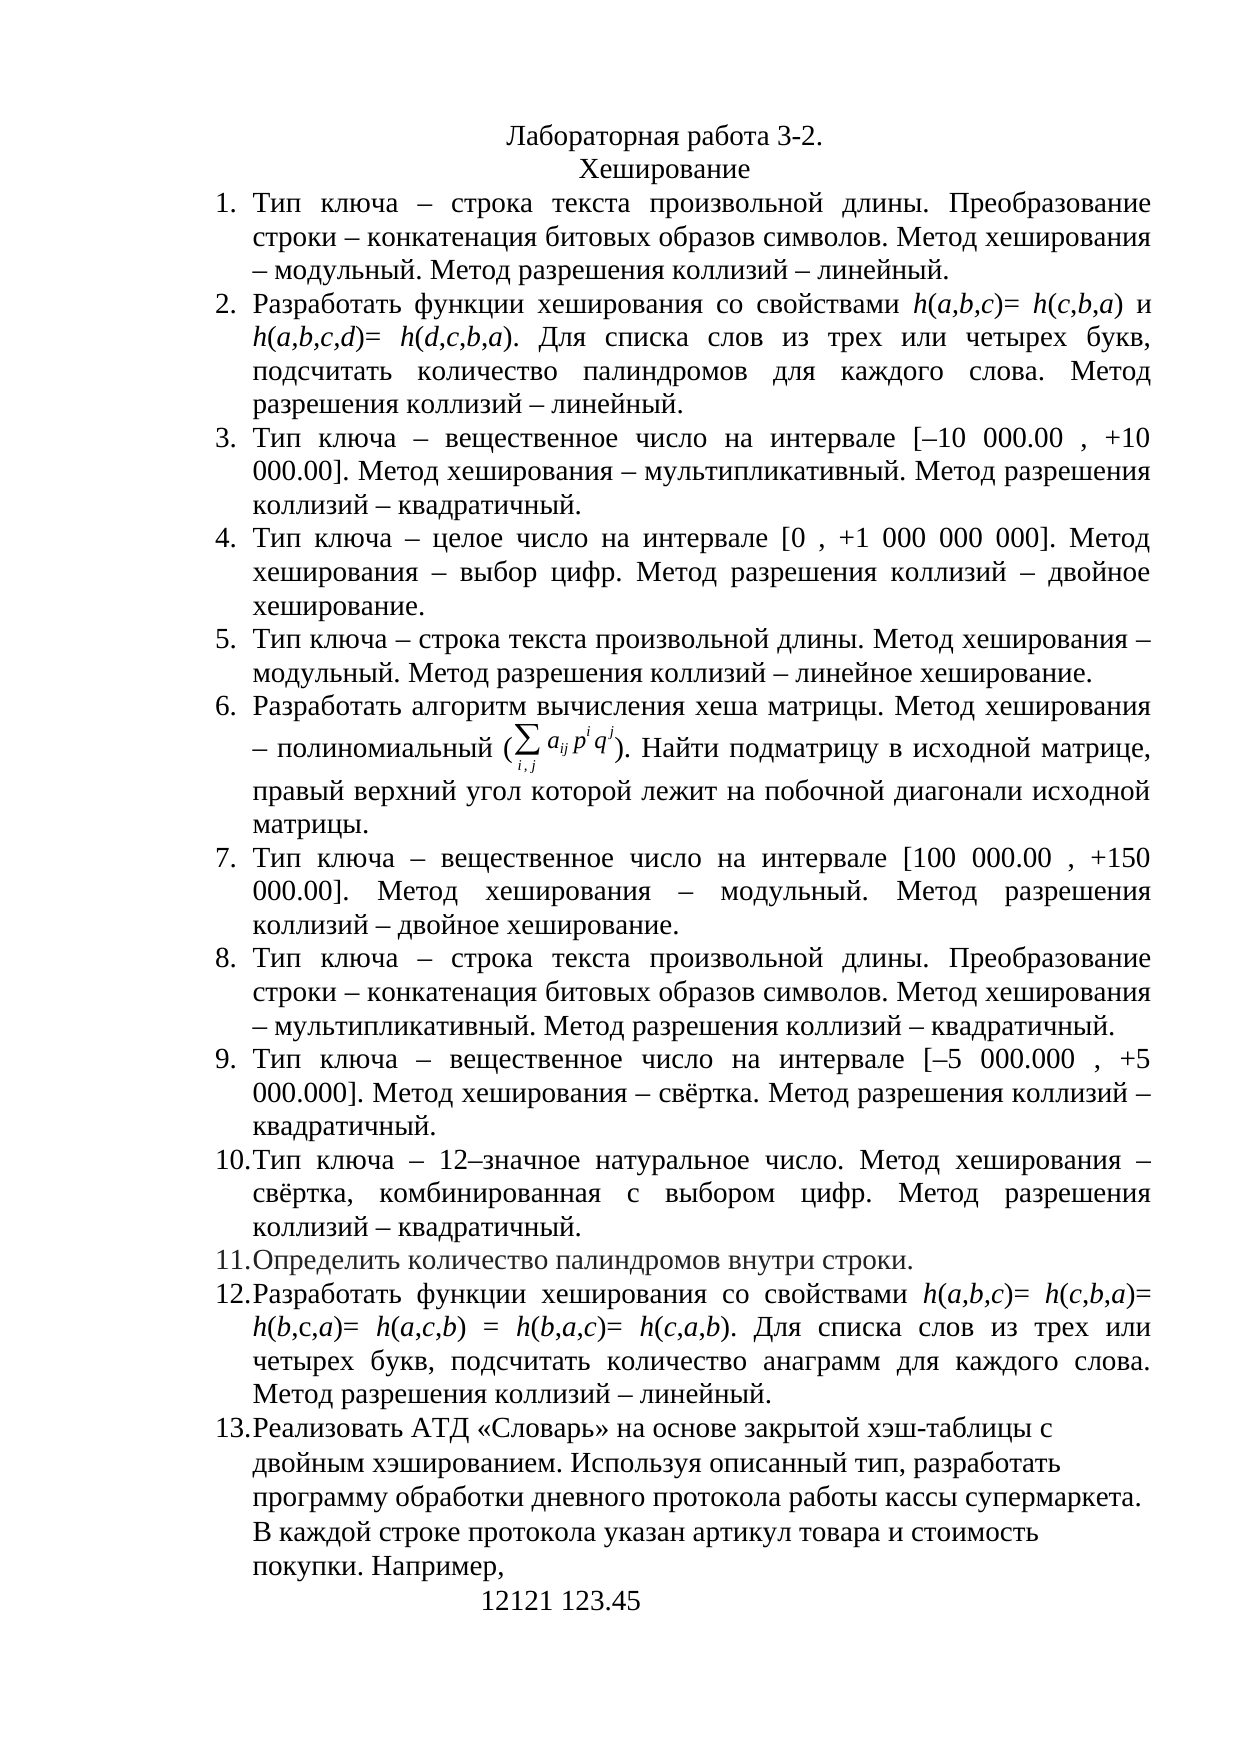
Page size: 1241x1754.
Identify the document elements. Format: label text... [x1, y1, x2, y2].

list Реализовать АТД «Словарь» на основе закрытой хэш-таблицы с двойным хэшированием. Используя описанный тип, разработать программу обработки дневного протокола работы кассы супермаркета. В каждой строке протокола указан артикул товара и стоимость покупки. Например, [215, 1410, 1152, 1582]
text Лабораторная работа 3-2. [177, 118, 1152, 152]
list Тип ключа – вещественное число на интервале [100 000.00 , +150 000.00]. Метод хеширования – модульный. Метод разрешения коллизий – двойное хеширование. [215, 840, 1152, 941]
list Тип ключа – вещественное число на интервале [–5 000.000 , +5 000.000]. Метод хеширования – свёртка. Метод разрешения коллизий – квадратичный. [215, 1041, 1152, 1142]
list Разработать функции хеширования со свойствами h(a,b,c)= h(c,b,a) и h(a,b,c,d)= h(d,c,b,a). Для списка слов из трех или четырех букв, подсчитать количество палиндромов для каждого слова. Метод разрешения коллизий – линейный. [215, 286, 1152, 420]
list Тип ключа – строка текста произвольной длины. Преобразование строки – конкатенация битовых образов символов. Метод хеширования – модульный. Метод разрешения коллизий – линейный. [215, 185, 1152, 286]
list Определить количество палиндромов внутри строки. [215, 1242, 1152, 1276]
list Тип ключа – вещественное число на интервале [–10 000.00 , +10 000.00]. Метод хеширования – мультипликативный. Метод разрешения коллизий – квадратичный. [215, 420, 1152, 521]
text Хеширование [177, 152, 1152, 185]
list Тип ключа – 12–значное натуральное число. Метод хеширования – свёртка, комбинированная с выбором цифр. Метод разрешения коллизий – квадратичный. [215, 1142, 1152, 1242]
list Тип ключа – строка текста произвольной длины. Метод хеширования – модульный. Метод разрешения коллизий – линейное хеширование. [215, 621, 1152, 688]
list Разработать функции хеширования со свойствами h(a,b,c)= h(c,b,a)= h(b,с,a)= h(a,c,b) = h(b,a,c)= h(c,a,b). Для списка слов из трех или четырех букв, подсчитать количество анаграмм для каждого слова. Метод разрешения коллизий – линейный. [215, 1276, 1152, 1410]
list Разработать алгоритм вычисления хеша матрицы. Метод хеширования – полиномиальный (). Найти подматрицу в исходной матрице, правый верхний угол которой лежит на побочной диагонали исходной матрицы. [215, 688, 1152, 840]
list Тип ключа – строка текста произвольной длины. Преобразование строки – конкатенация битовых образов символов. Метод хеширования – мультипликативный. Метод разрешения коллизий – квадратичный. [215, 941, 1152, 1041]
text 12121 123.45 [480, 1583, 1152, 1616]
list Тип ключа – целое число на интервале [0 , +1 000 000 000]. Метод хеширования – выбор цифр. Метод разрешения коллизий – двойное хеширование. [215, 521, 1152, 621]
